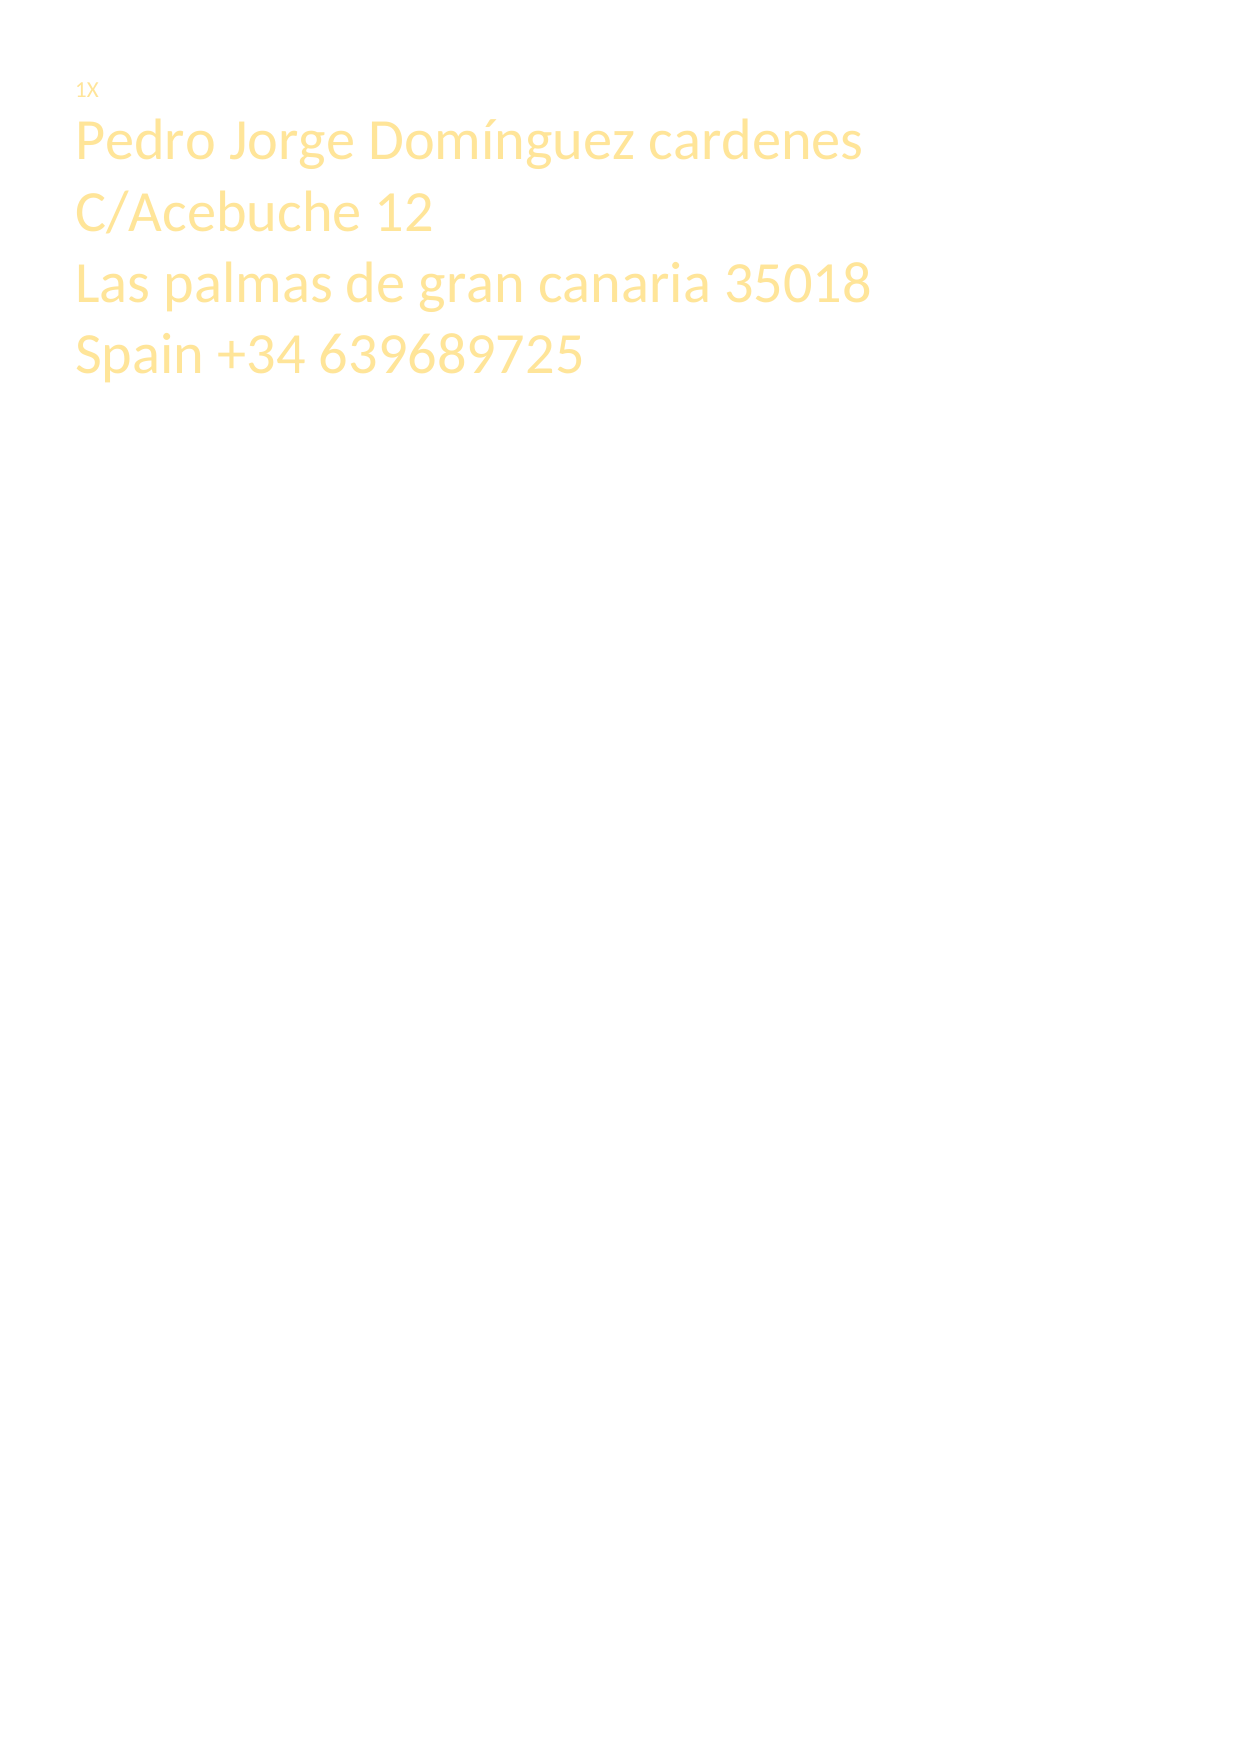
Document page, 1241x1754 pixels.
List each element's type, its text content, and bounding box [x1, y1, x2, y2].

text Las palmas de gran canaria 35018 [75, 246, 1165, 317]
text Spain +34 639689725 [75, 317, 1165, 388]
text C/Acebuche 12 [75, 174, 1165, 246]
text Pedro Jorge Domínguez cardenes [75, 103, 1165, 174]
text 1X [75, 75, 1165, 103]
